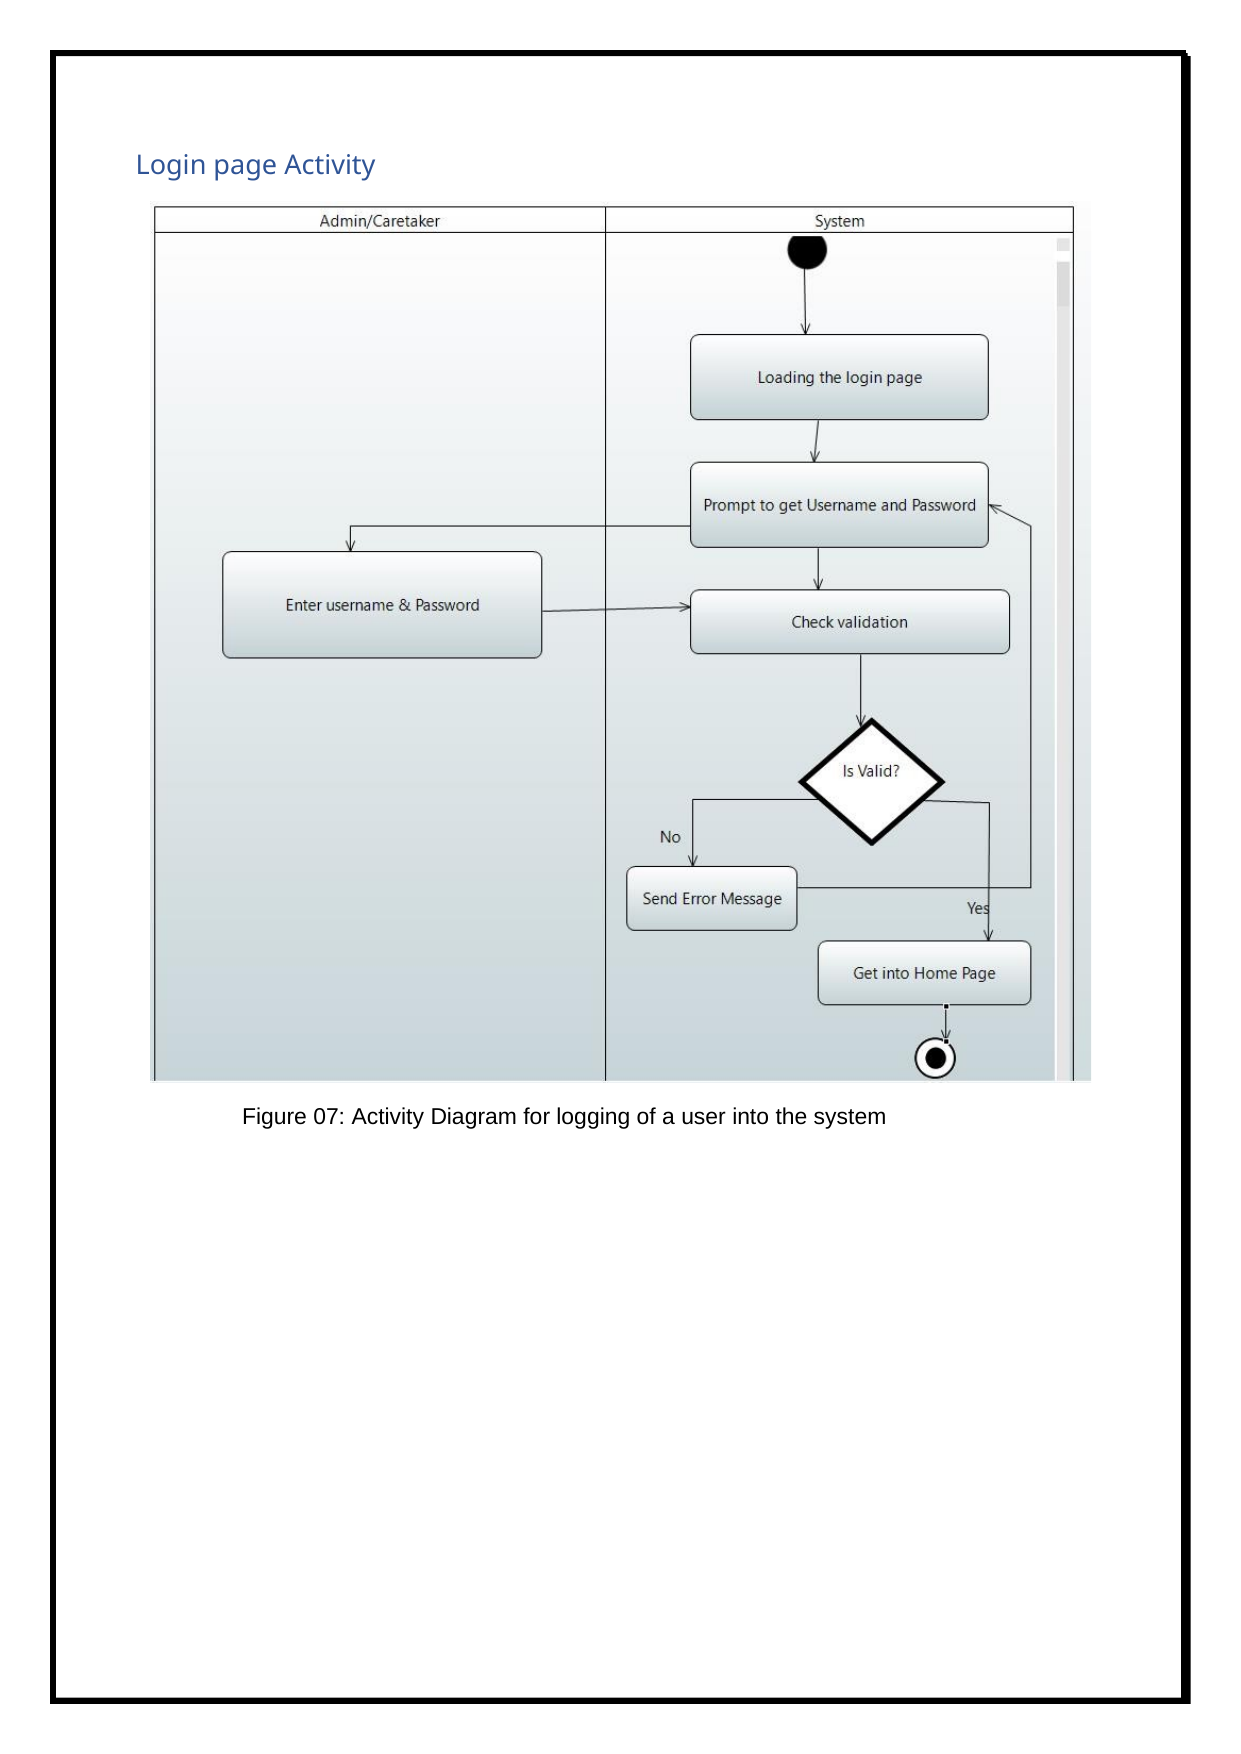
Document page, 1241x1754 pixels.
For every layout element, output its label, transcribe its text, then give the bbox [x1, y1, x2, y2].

picture [150, 201, 1092, 1083]
subtitle Login page Activity [135, 146, 1181, 183]
